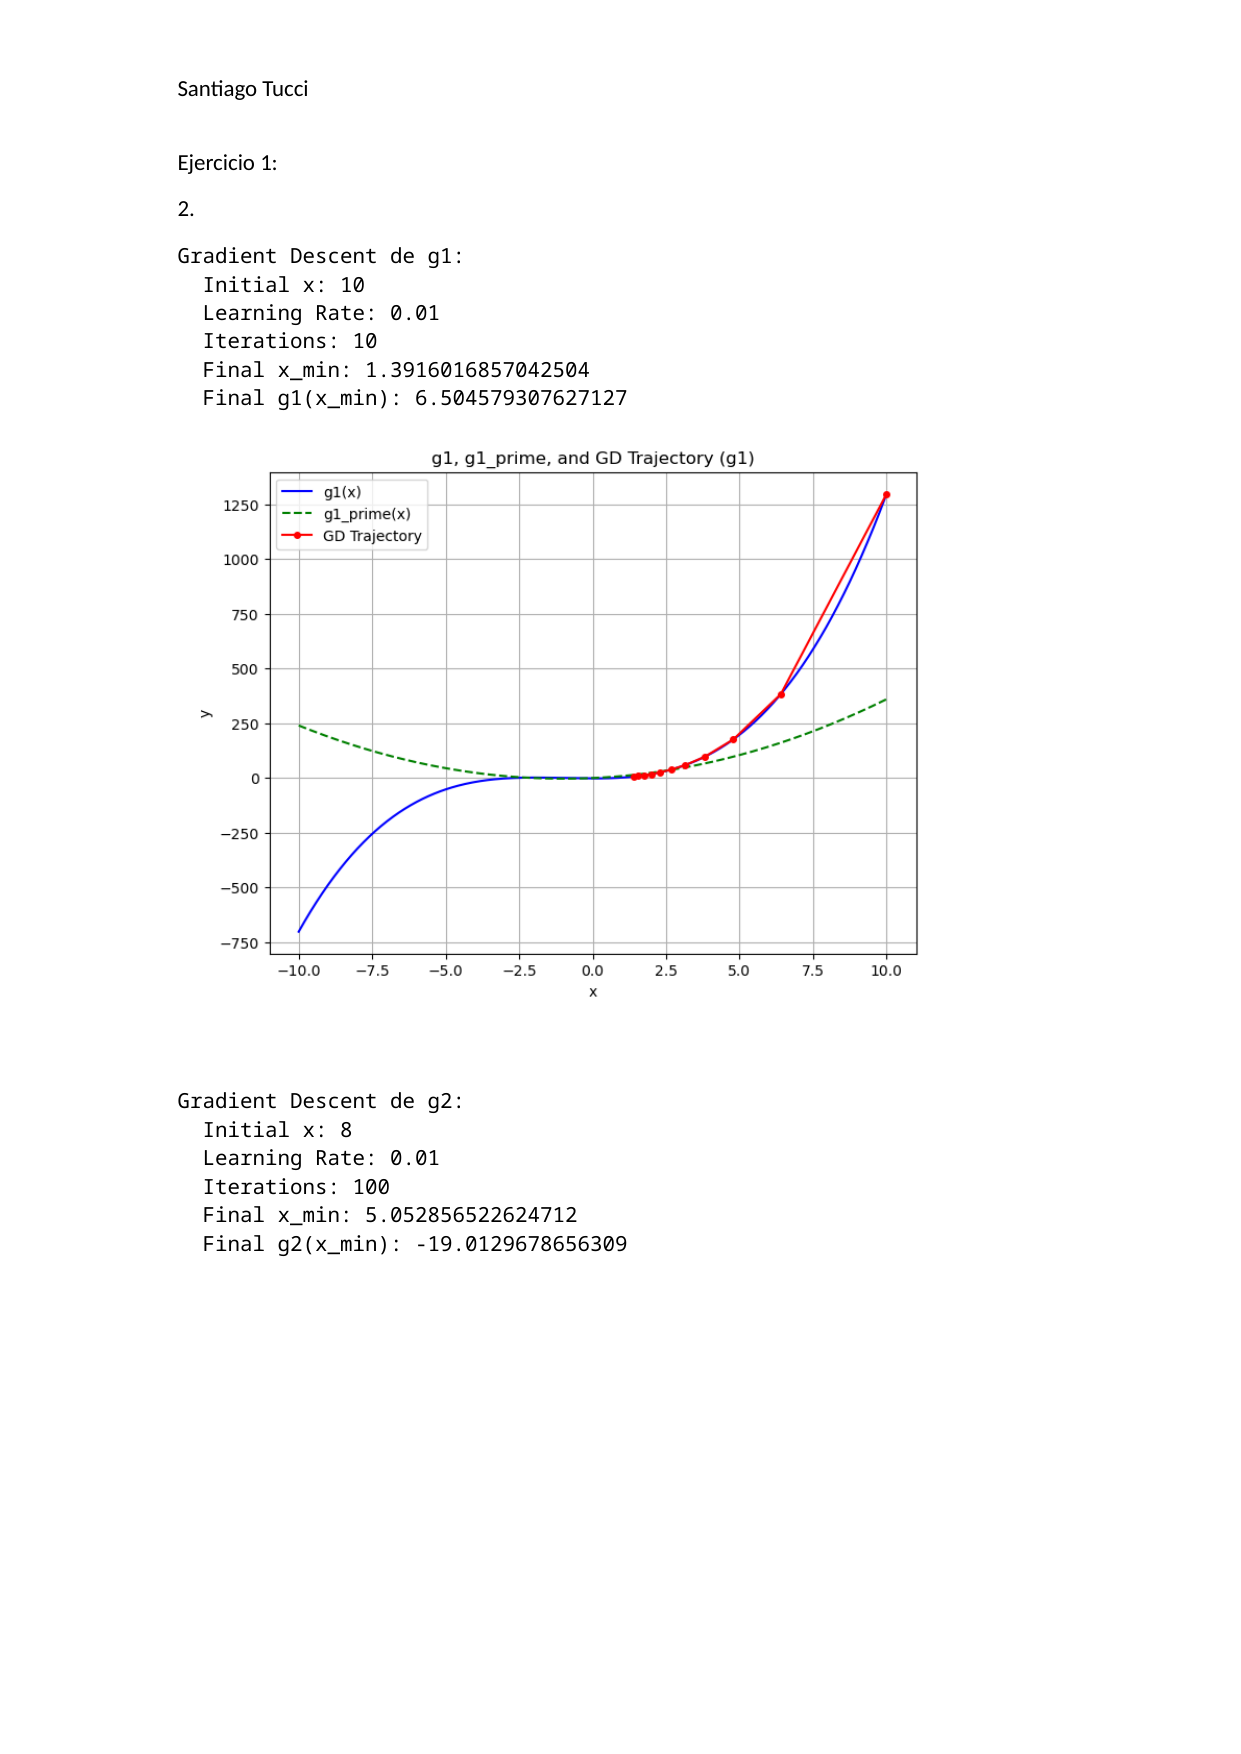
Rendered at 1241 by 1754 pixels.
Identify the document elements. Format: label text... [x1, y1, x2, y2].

text Initial x: 10 [177, 270, 1063, 298]
text Final x_min: 5.052856522624712 [177, 1200, 1063, 1229]
text Gradient Descent de g1: [177, 241, 1063, 270]
text Learning Rate: 0.01 [177, 1143, 1063, 1172]
text Final g1(x_min): 6.504579307627127 [177, 383, 1063, 412]
text Initial x: 8 [177, 1115, 1063, 1143]
text Ejercicio 1: [177, 148, 1063, 176]
text Iterations: 10 [177, 327, 1063, 355]
text Iterations: 100 [177, 1172, 1063, 1200]
text Gradient Descent de g2: [177, 1087, 1063, 1115]
picture [177, 440, 953, 1006]
text 2. [177, 194, 1063, 222]
text Final x_min: 1.3916016857042504 [177, 355, 1063, 383]
text Learning Rate: 0.01 [177, 298, 1063, 327]
text Final g2(x_min): -19.0129678656309 [177, 1229, 1063, 1257]
